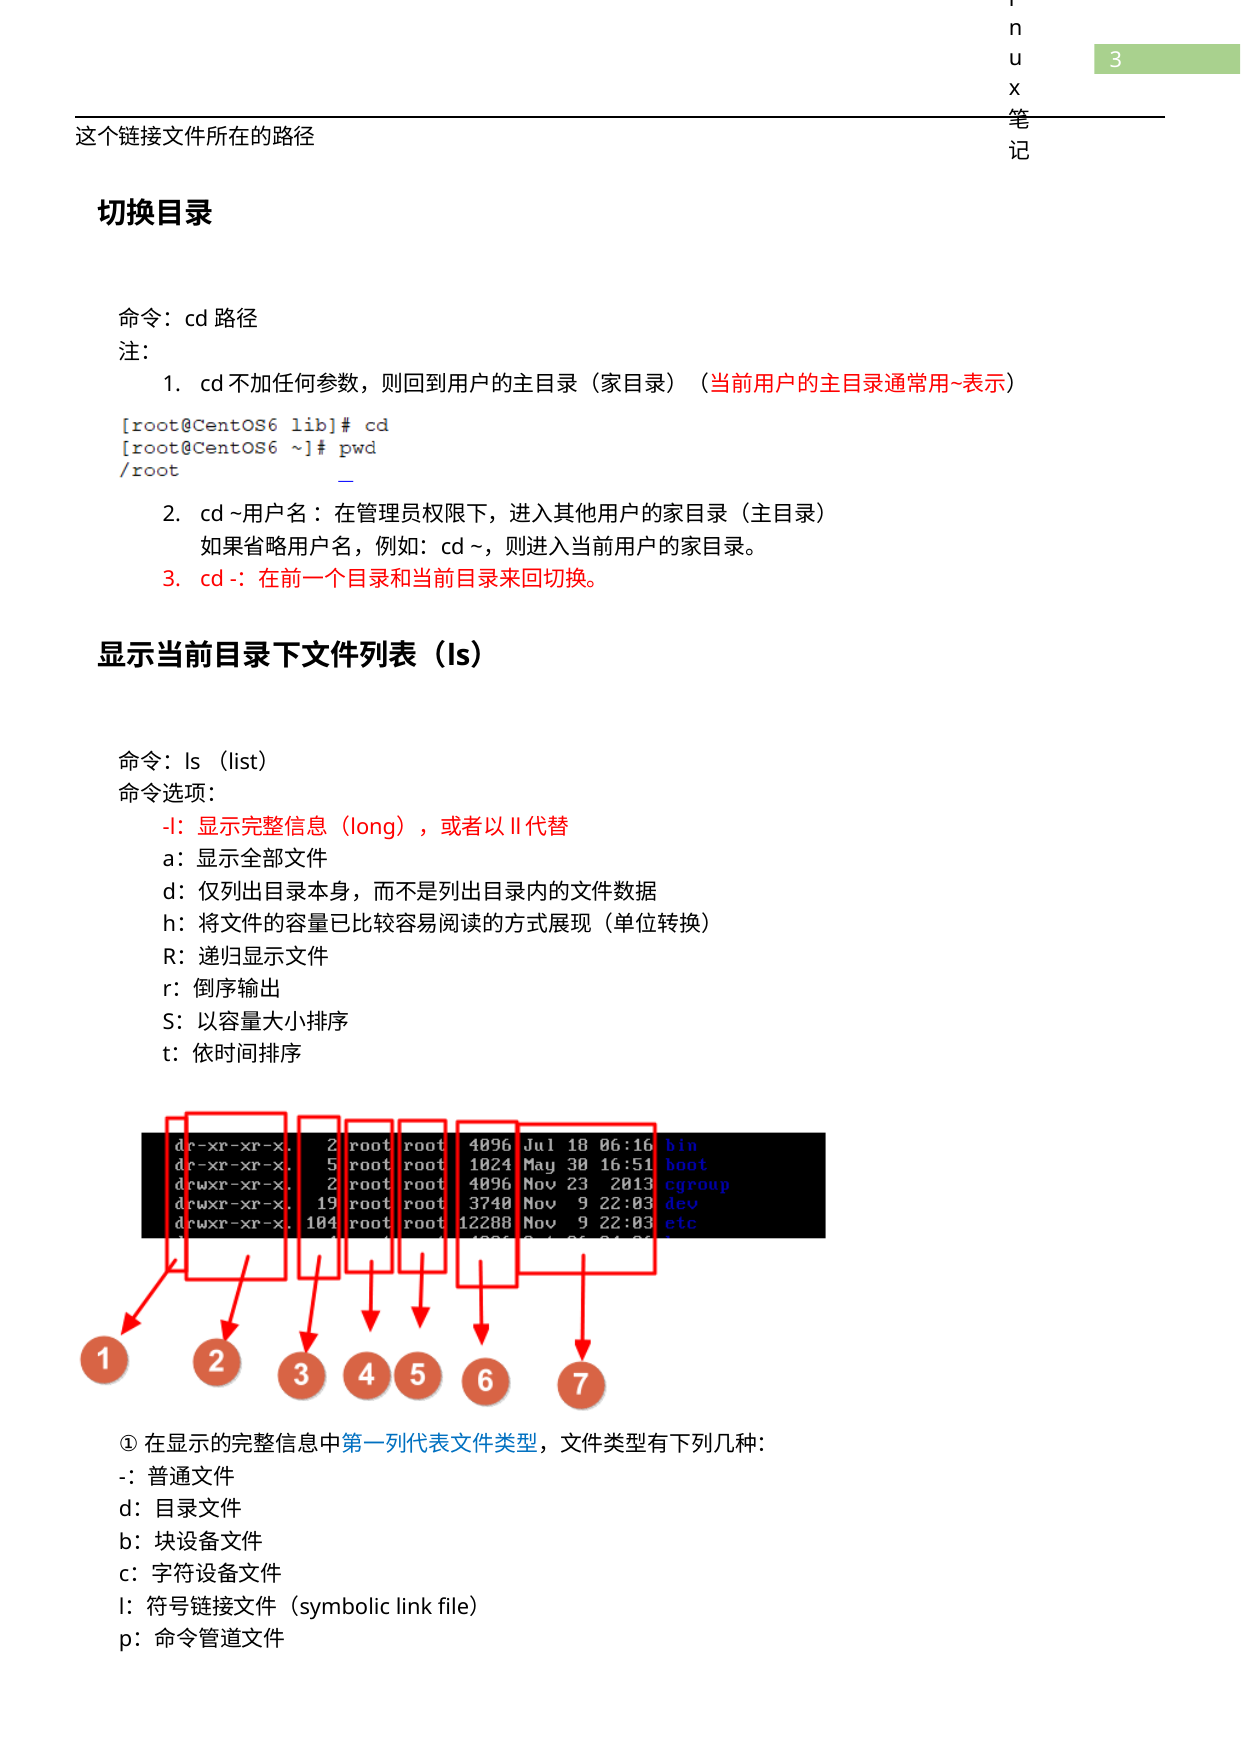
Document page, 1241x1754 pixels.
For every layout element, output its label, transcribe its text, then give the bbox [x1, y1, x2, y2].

text r：倒序输出 [119, 971, 1165, 1003]
text S：以容量大小排序 [119, 1003, 1165, 1036]
text -：普通文件 [75, 1458, 1165, 1491]
text R：递归显示文件 [119, 938, 1165, 971]
text -l：显示完整信息（long），或者以ll代替 [119, 808, 1165, 841]
text l：符号链接文件（symbolic link file） [75, 1588, 1165, 1621]
text c：字符设备文件 [75, 1556, 1165, 1588]
text 命令：cd 路径 [75, 301, 1165, 333]
text d：仅列出目录本身，而不是列出目录内的文件数据 [119, 873, 1165, 906]
text a：显示全部文件 [119, 841, 1165, 873]
text h：将文件的容量已比较容易阅读的方式展现（单位转换） [119, 906, 1165, 938]
text 命令选项： [75, 776, 1165, 808]
text d：目录文件 [75, 1491, 1165, 1523]
text 如果省略用户名，例如：cd ~，则进入当前用户的家目录。 [200, 528, 1165, 561]
picture [118, 412, 527, 482]
text t：依时间排序 [119, 1036, 1165, 1068]
subtitle 显示当前目录下文件列表（ls） [97, 620, 1143, 685]
text p：命令管道文件 [75, 1621, 1165, 1653]
picture [75, 1101, 924, 1418]
subtitle 切换目录 [97, 178, 1143, 243]
text 注： [75, 333, 1165, 366]
text b：块设备文件 [75, 1523, 1165, 1556]
text 命令：ls （list） [75, 743, 1165, 776]
text 也就是说加上-P选项，如果你当前在一个连接文件夹内，就会显示链接的实际路径，如果不加则显示当前这个链接文件所在的路径 [75, 118, 1165, 151]
list cd -：在前一个目录和当前目录来回切换。 [162, 561, 1165, 593]
text ① 在显示的完整信息中第一列代表文件类型，文件类型有下列几种： [75, 1426, 1165, 1458]
list cd不加任何参数，则回到用户的主目录（家目录）（当前用户的主目录通常用~表示） [162, 366, 1165, 398]
list cd ~用户名 ：在管理员权限下，进入其他用户的家目录（主目录） [162, 496, 1165, 528]
